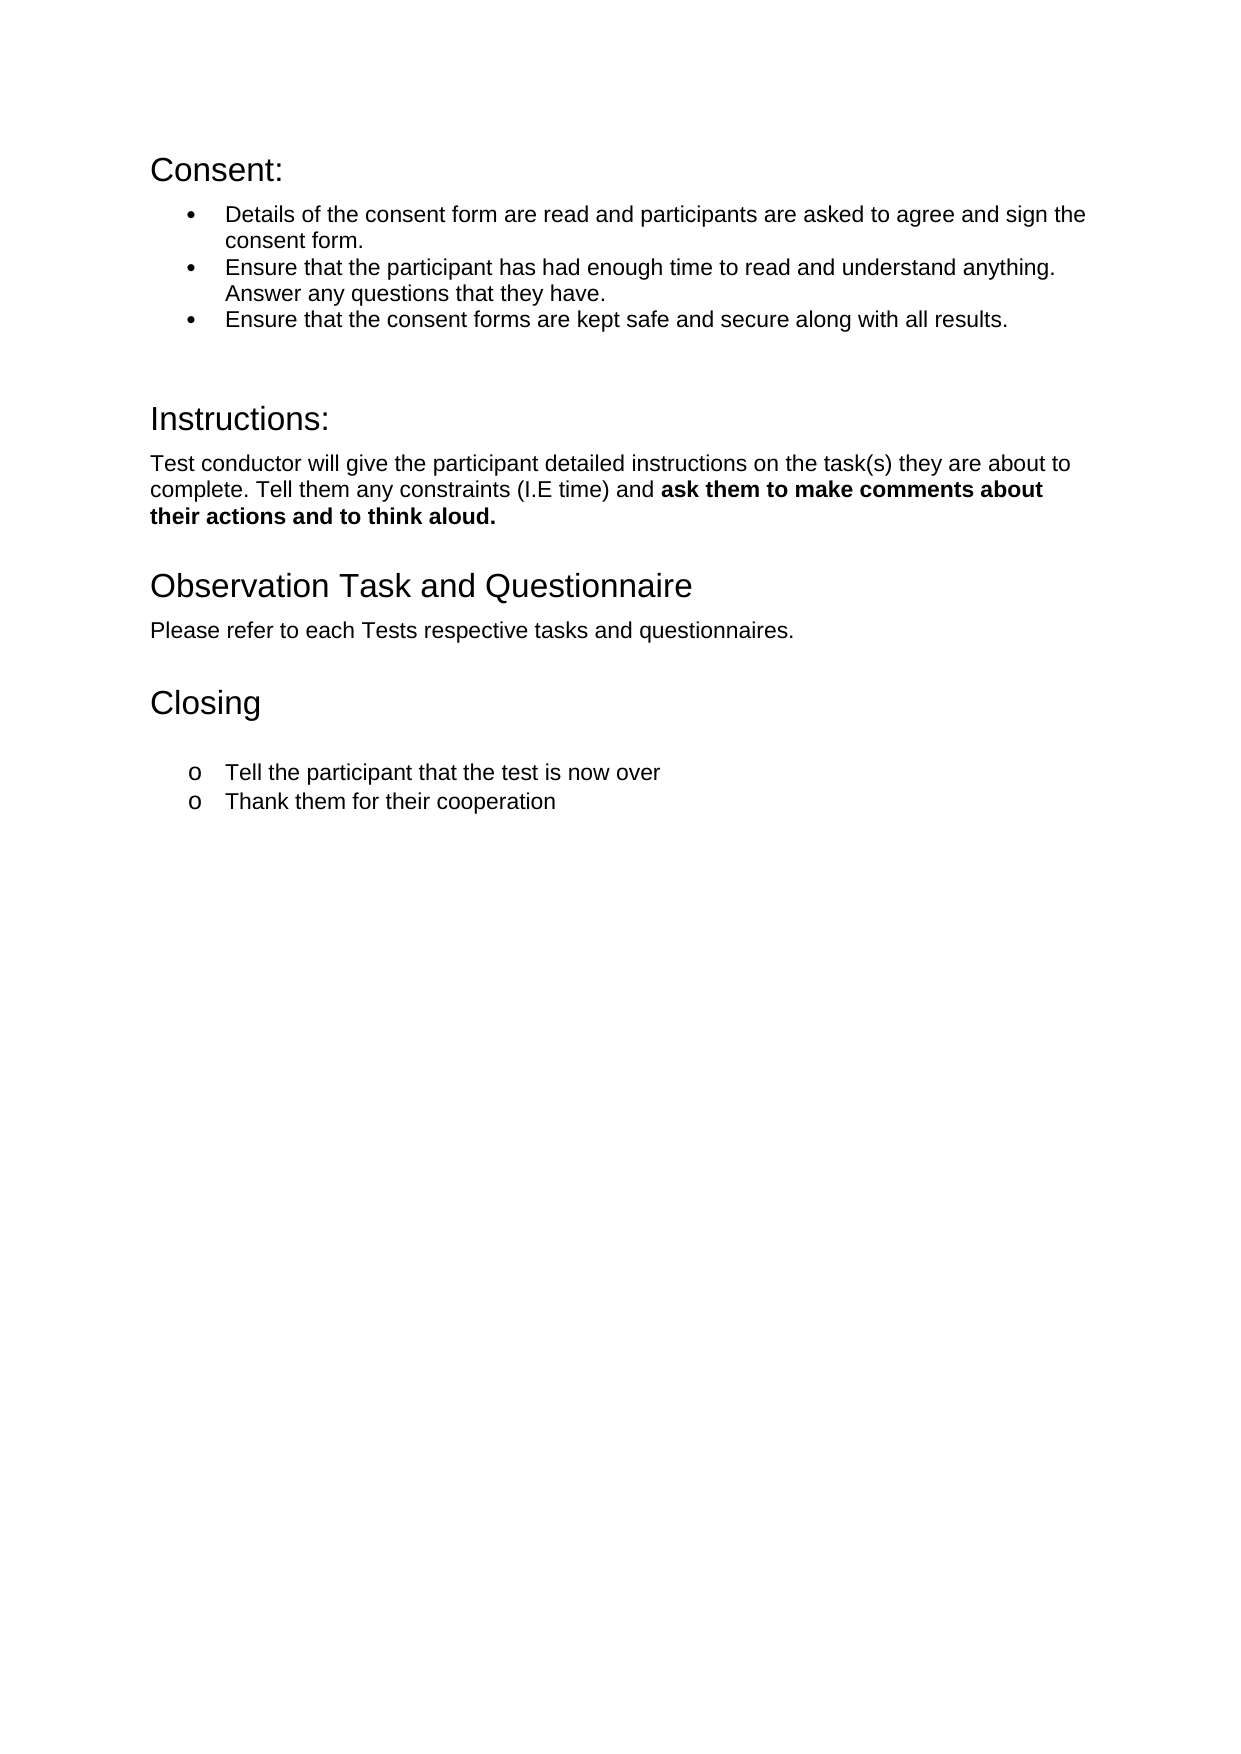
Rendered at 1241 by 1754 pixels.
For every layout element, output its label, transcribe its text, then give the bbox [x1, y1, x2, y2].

list Tell the participant that the test is now over [187, 759, 1090, 788]
text Test conductor will give the participant detailed instructions on the task(s) they are about to complete. Tell them any constraints (I.E time) and ask them to make comments about their actions and to think aloud. [150, 450, 1090, 529]
list Details of the consent form are read and participants are asked to agree and sign the consent form. [187, 201, 1090, 254]
list Thank them for their cooperation [187, 788, 1090, 817]
list Ensure that the participant has had enough time to read and understand anything. Answer any questions that they have. [187, 254, 1090, 306]
text Please refer to each Tests respective tasks and questionnaires. [150, 617, 1090, 644]
text Instructions: [150, 399, 1090, 437]
list Ensure that the consent forms are kept safe and secure along with all results. [187, 306, 1090, 333]
text Consent: [150, 150, 1090, 188]
text Closing [150, 683, 1090, 722]
text Observation Task and Questionnaire [150, 566, 1090, 605]
